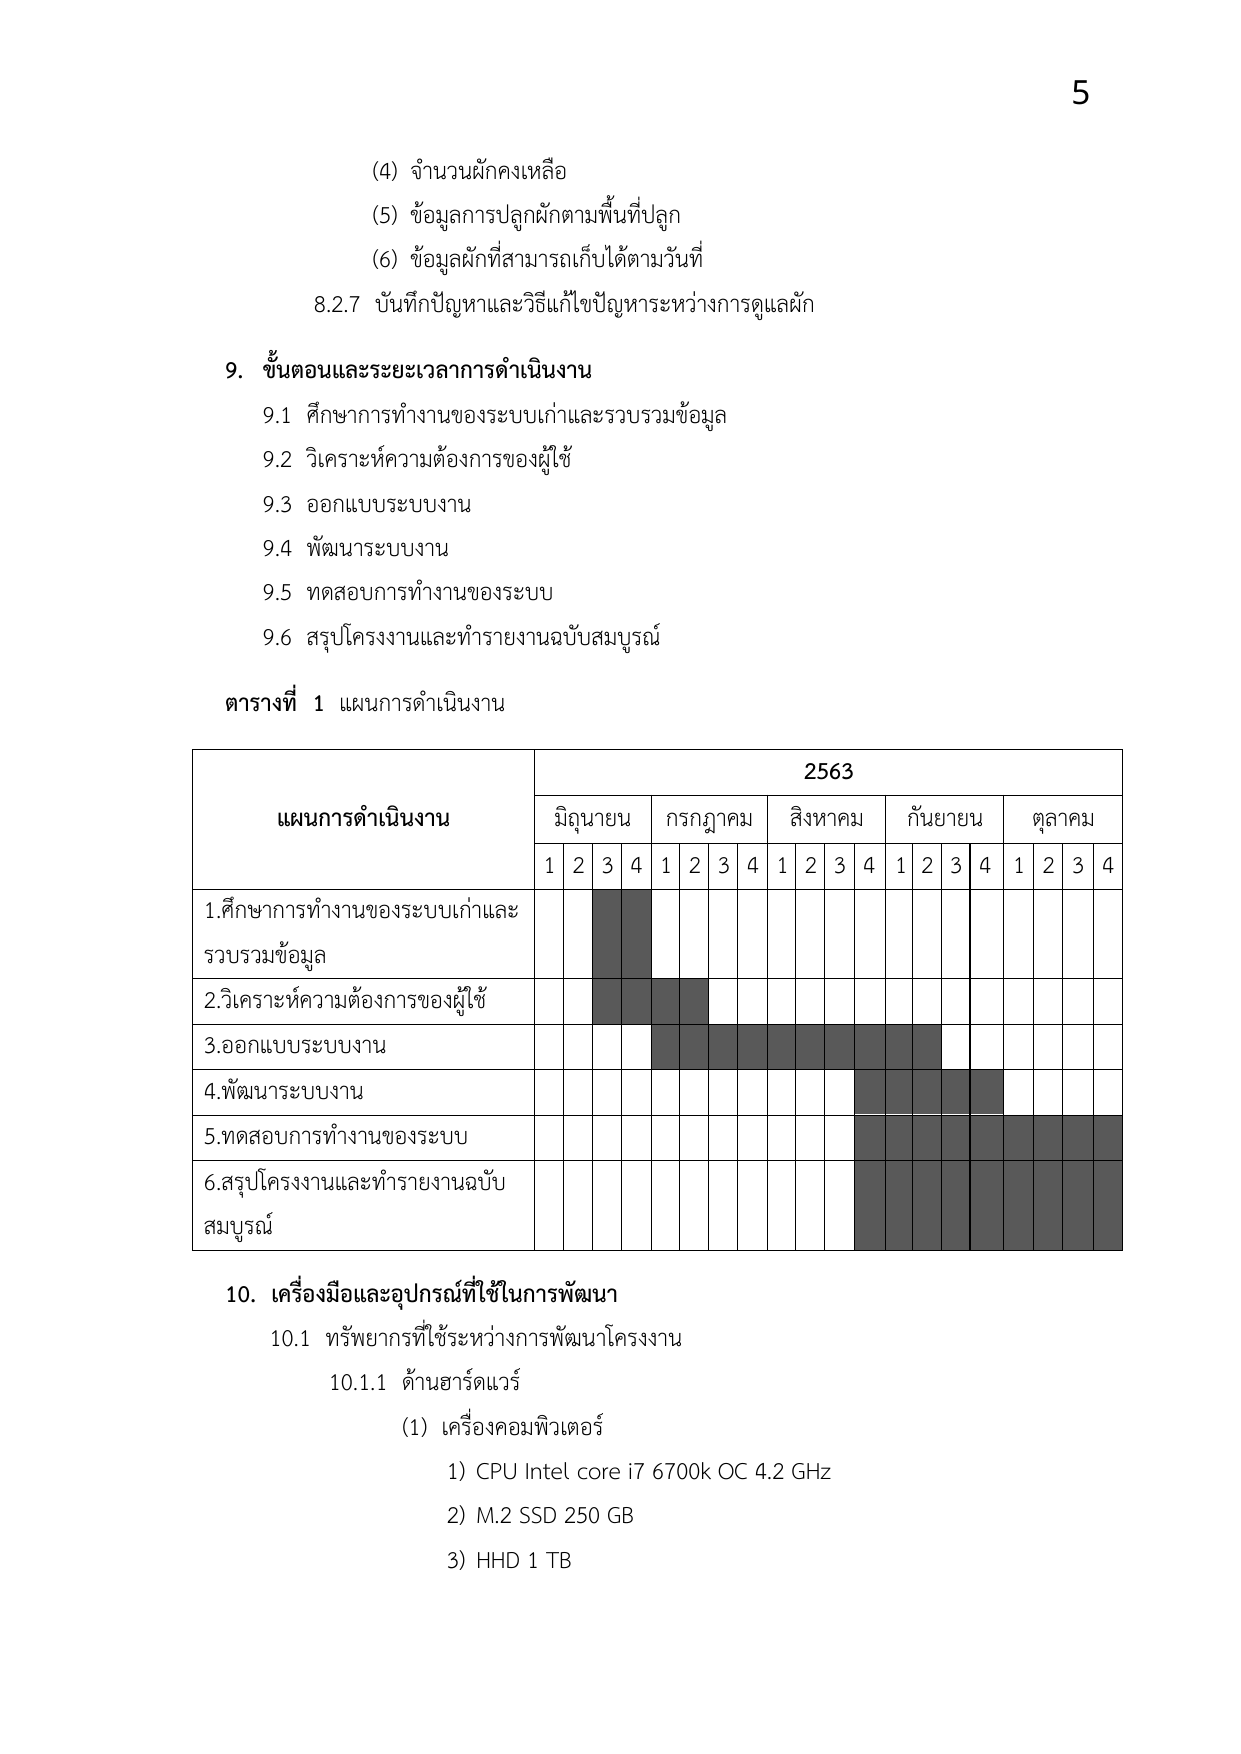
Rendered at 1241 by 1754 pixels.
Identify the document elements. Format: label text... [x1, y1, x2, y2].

table_cell [855, 890, 885, 978]
table_cell [564, 1161, 592, 1250]
table_cell [1094, 1025, 1122, 1069]
table_cell 3 [825, 844, 854, 888]
table_cell กันยายน [886, 796, 1003, 843]
table_cell [825, 979, 854, 1024]
table_cell ตุลาคม [1004, 796, 1122, 843]
table_cell [564, 1116, 592, 1160]
table_cell [796, 1025, 824, 1069]
list M.2 SSD 250 GB [447, 1495, 1090, 1539]
table_cell [855, 1025, 885, 1069]
table_cell [886, 890, 912, 978]
table_cell [768, 1116, 795, 1160]
table_cell [1094, 1161, 1122, 1250]
table_cell [680, 979, 708, 1024]
table_cell [1004, 890, 1033, 978]
text 9.6 สรุปโครงงานและทำรายงานฉบับสมบูรณ์ [262, 616, 1090, 660]
list ข้อมูลผักที่สามารถเก็บได้ตามวันที่ [373, 239, 1090, 283]
table_cell [855, 1070, 885, 1114]
table_cell [942, 1025, 969, 1069]
table_cell [680, 1116, 708, 1160]
table_cell 3 [1063, 844, 1093, 888]
table_cell มิถุนายน [535, 796, 651, 843]
table_cell 1 [1004, 844, 1033, 888]
table_cell [680, 890, 708, 978]
table_cell [825, 890, 854, 978]
table_cell [622, 1116, 651, 1160]
table_cell [564, 1070, 592, 1114]
table_cell [825, 1025, 854, 1069]
table_cell [886, 1025, 912, 1069]
table_cell [913, 890, 941, 978]
table_cell [622, 1025, 651, 1069]
table_cell [913, 1070, 941, 1114]
table_cell [652, 890, 679, 978]
table_cell 2 [796, 844, 824, 888]
table_cell 4 [971, 844, 1003, 888]
table_cell [1094, 1070, 1122, 1114]
table_cell 2 [913, 844, 941, 888]
table_cell [1063, 1070, 1093, 1114]
list HHD 1 TB [447, 1539, 1090, 1583]
table_cell [942, 1161, 969, 1250]
table_cell 1 [535, 844, 563, 888]
table_cell [1004, 1116, 1033, 1160]
list บันทึกปัญหาและวิธีแก้ไขปัญหาระหว่างการดูแลผัก [314, 283, 1090, 327]
table_cell [942, 979, 969, 1024]
table_cell [796, 890, 824, 978]
table_cell [680, 1025, 708, 1069]
table_cell 1.ศึกษาการทำงานของระบบเก่าและรวบรวมข้อมูล [193, 890, 534, 978]
table_cell [738, 1161, 767, 1250]
table_cell [593, 1161, 621, 1250]
table_cell 5.ทดสอบการทำงานของระบบ [193, 1116, 534, 1160]
table_cell [622, 1161, 651, 1250]
table_cell [1004, 1161, 1033, 1250]
list ข้อมูลการปลูกผักตามพื้นที่ปลูก [373, 194, 1090, 239]
table_cell [1063, 1025, 1093, 1069]
table_cell 4 [622, 844, 651, 888]
table_cell [796, 1070, 824, 1114]
table_cell [709, 1070, 737, 1114]
table_cell 1 [652, 844, 679, 888]
table_cell [971, 890, 1003, 978]
table_cell [652, 1161, 679, 1250]
table_cell [855, 1116, 885, 1160]
table_cell [622, 979, 651, 1024]
table_cell [622, 1070, 651, 1114]
table_cell [593, 979, 621, 1024]
table_cell [680, 1070, 708, 1114]
table_cell กรกฎาคม [652, 796, 767, 843]
table_cell [825, 1070, 854, 1114]
table_cell [738, 1116, 767, 1160]
table_cell [768, 890, 795, 978]
table_cell [971, 979, 1003, 1024]
table_cell [768, 1025, 795, 1069]
table_cell [709, 979, 737, 1024]
table_cell [825, 1116, 854, 1160]
text 9.5 ทดสอบการทำงานของระบบ [262, 572, 1090, 616]
table_cell 2.วิเคราะห์ความต้องการของผู้ใช้ [193, 979, 534, 1024]
table_cell [1034, 1161, 1062, 1250]
table_cell [971, 1070, 1003, 1114]
table_cell 4 [738, 844, 767, 888]
table_cell [942, 1070, 969, 1114]
table_cell [738, 1025, 767, 1069]
table_cell [913, 1161, 941, 1250]
table_cell [652, 1116, 679, 1160]
table_cell [855, 1161, 885, 1250]
table_cell [1034, 1025, 1062, 1069]
table_cell [886, 1116, 912, 1160]
table_cell [593, 1025, 621, 1069]
table_cell [825, 1161, 854, 1250]
table_cell [593, 890, 621, 978]
table_cell [593, 1116, 621, 1160]
table_cell [971, 1025, 1003, 1069]
text 10.1.1 ด้านฮาร์ดแวร์ [225, 1362, 1090, 1406]
table_cell [652, 979, 679, 1024]
text 9. ขั้นตอนและระยะเวลาการดำเนินงาน [225, 350, 1090, 394]
table_cell 3 [593, 844, 621, 888]
table_cell [1034, 1116, 1062, 1160]
table_cell [942, 890, 969, 978]
table_cell [886, 979, 912, 1024]
table_cell 4 [1094, 844, 1122, 888]
table_cell [796, 979, 824, 1024]
table_cell [738, 890, 767, 978]
table_cell [535, 1116, 563, 1160]
table_cell สิงหาคม [768, 796, 885, 843]
table_cell [564, 979, 592, 1024]
table_cell [709, 1025, 737, 1069]
table_cell [1004, 1025, 1033, 1069]
table_cell [1034, 1070, 1062, 1114]
text 10.1 ทรัพยากรที่ใช้ระหว่างการพัฒนาโครงงาน [225, 1317, 1090, 1362]
table_cell [1063, 1116, 1093, 1160]
table_cell [535, 979, 563, 1024]
table_cell [1063, 979, 1093, 1024]
table_cell [535, 1161, 563, 1250]
table_cell 4 [855, 844, 885, 888]
list CPU Intel core i7 6700k OC 4.2 GHz [447, 1450, 1090, 1495]
table_header แผนการดำเนินงาน [193, 750, 534, 888]
table_cell [652, 1025, 679, 1069]
table_cell [913, 1025, 941, 1069]
table_cell [1094, 890, 1122, 978]
table_cell [564, 1025, 592, 1069]
table_cell [1063, 1161, 1093, 1250]
table_cell 1 [886, 844, 912, 888]
text ตารางที่ 1 แผนการดำเนินงาน [225, 682, 1090, 727]
table_cell [680, 1161, 708, 1250]
table_cell [1034, 979, 1062, 1024]
table_header 2563 [535, 750, 1122, 794]
table_cell [622, 890, 651, 978]
table_cell [564, 890, 592, 978]
table_cell [971, 1116, 1003, 1160]
table_cell [768, 979, 795, 1024]
table_cell [709, 890, 737, 978]
text 10. เครื่องมือและอุปกรณ์ที่ใช้ในการพัฒนา [225, 1273, 1090, 1317]
table_cell 1 [768, 844, 795, 888]
table_cell [1034, 890, 1062, 978]
table_cell [709, 1161, 737, 1250]
table_cell 3 [942, 844, 969, 888]
table_cell 3.ออกแบบระบบงาน [193, 1025, 534, 1069]
table_cell 4.พัฒนาระบบงาน [193, 1070, 534, 1114]
table_cell [535, 1070, 563, 1114]
text (1) เครื่องคอมพิวเตอร์ [225, 1406, 1090, 1450]
text 9.4 พัฒนาระบบงาน [262, 527, 1090, 572]
text 9.3 ออกแบบระบบงาน [262, 483, 1090, 527]
table_cell [913, 1116, 941, 1160]
table_cell [768, 1070, 795, 1114]
text 9.1 ศึกษาการทำงานของระบบเก่าและรวบรวมข้อมูล [225, 394, 1090, 438]
table_cell [1004, 979, 1033, 1024]
text 9.2 วิเคราะห์ความต้องการของผู้ใช้ [262, 438, 1090, 483]
table_cell [709, 1116, 737, 1160]
table_cell [913, 979, 941, 1024]
table_cell [971, 1161, 1003, 1250]
table_cell [535, 1025, 563, 1069]
table_cell [535, 890, 563, 978]
table_cell [886, 1070, 912, 1114]
table_cell [796, 1116, 824, 1160]
table_cell 2 [564, 844, 592, 888]
list จำนวนผักคงเหลือ [373, 150, 1090, 194]
table_cell 3 [709, 844, 737, 888]
table_cell 2 [1034, 844, 1062, 888]
table_cell [652, 1070, 679, 1114]
table_cell [886, 1161, 912, 1250]
table_cell [1004, 1070, 1033, 1114]
table_cell [768, 1161, 795, 1250]
table_cell [593, 1070, 621, 1114]
table_cell [942, 1116, 969, 1160]
table_cell [1063, 890, 1093, 978]
table_cell [1094, 1116, 1122, 1160]
table_cell [855, 979, 885, 1024]
table_cell [1094, 979, 1122, 1024]
table_cell [796, 1161, 824, 1250]
table_cell 2 [680, 844, 708, 888]
table_cell 6.สรุปโครงงานและทำรายงานฉบับสมบูรณ์ [193, 1161, 534, 1250]
table_cell [738, 1070, 767, 1114]
table_cell [738, 979, 767, 1024]
